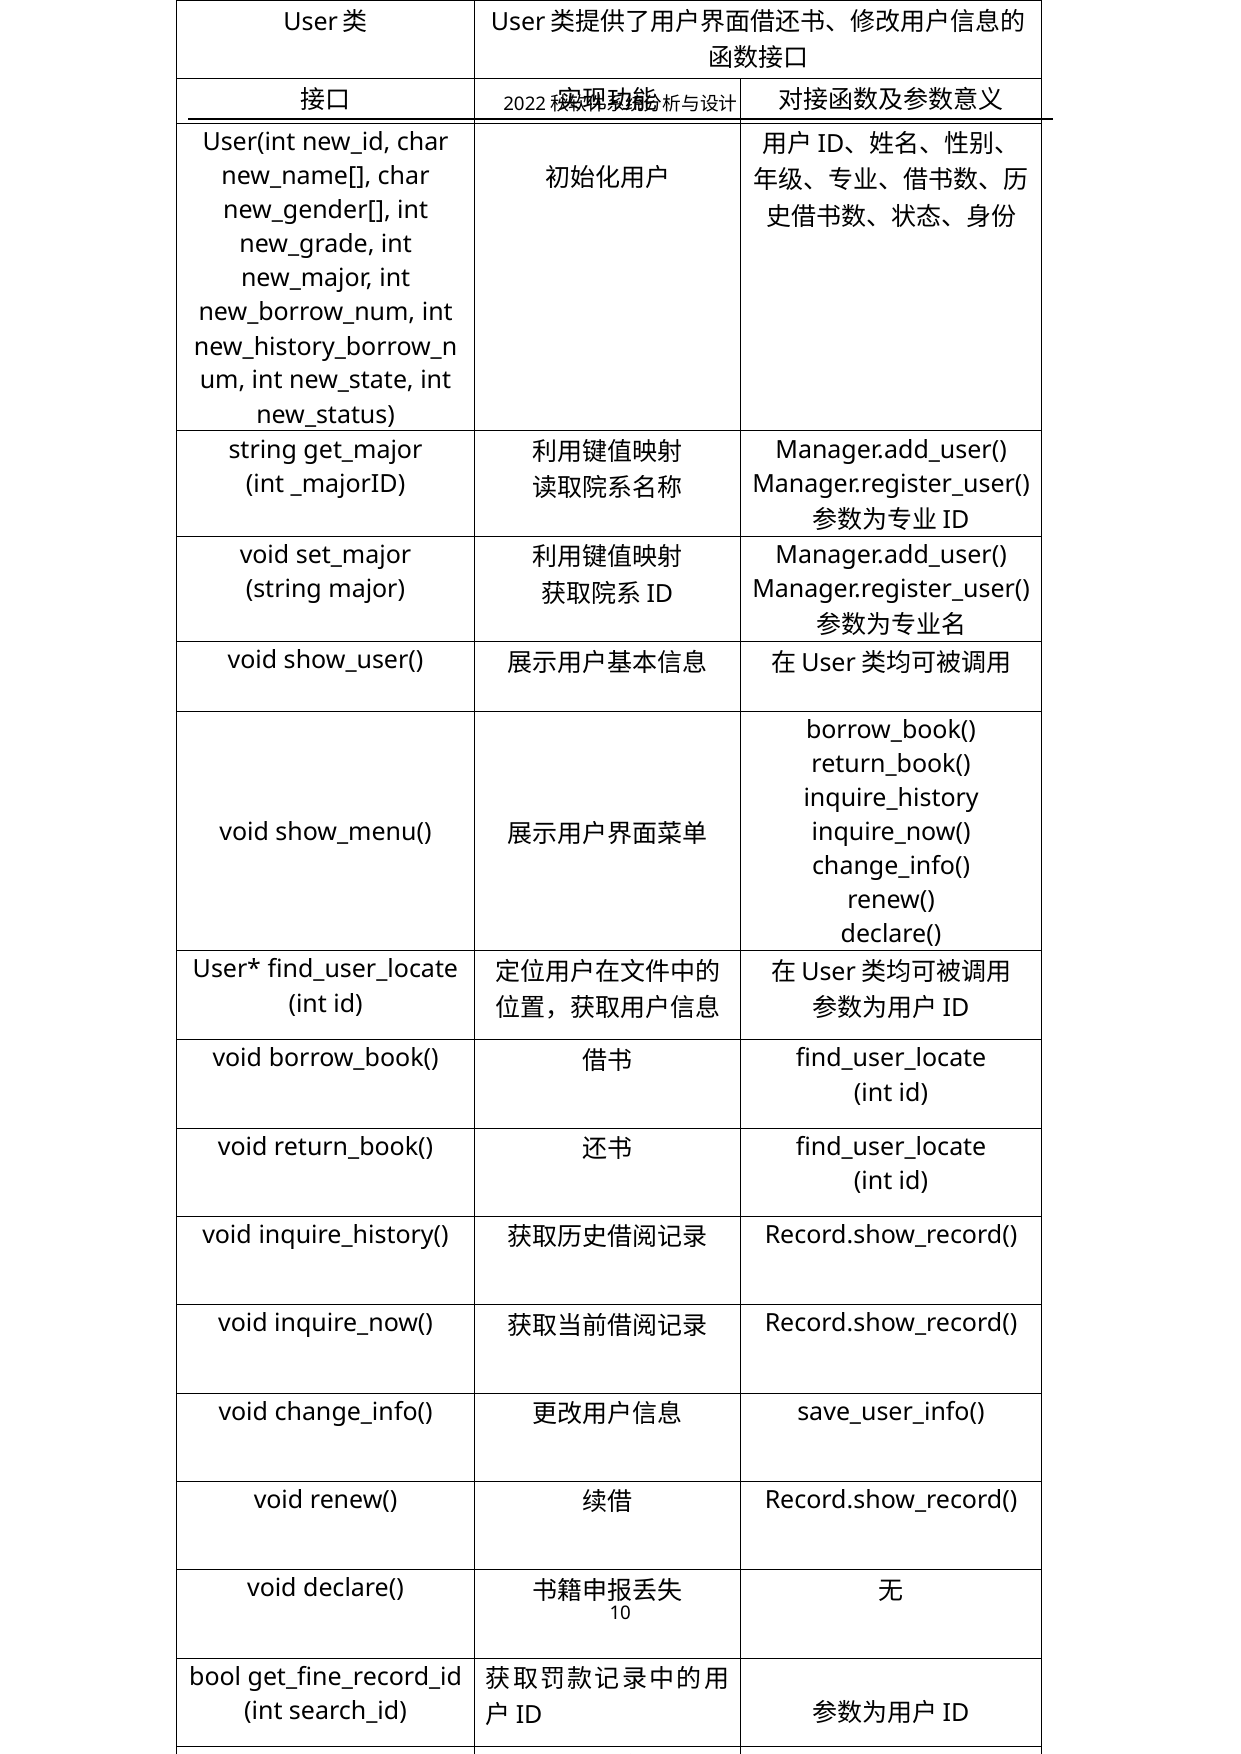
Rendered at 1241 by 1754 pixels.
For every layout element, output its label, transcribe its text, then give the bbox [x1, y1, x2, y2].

table_cell find_user_locate (int id) [741, 1040, 1041, 1127]
table_cell Record.show_record() [741, 1217, 1041, 1304]
table_cell User(int new_id, char new_name[], char new_gender[], int new_grade, int new_major, int new_borrow_num, int new_history_borrow_num, int new_state, int new_status) [177, 124, 474, 430]
table_cell void renew() [177, 1482, 474, 1569]
table_cell 参数为用户ID [741, 1659, 1041, 1746]
table_cell bool get_fine_record_id (int search_id) [177, 1659, 474, 1746]
table_cell User* find_user_locate (int id) [177, 951, 474, 1039]
table_cell 借书 [475, 1040, 740, 1127]
table_cell 获取历史借阅记录 [475, 1217, 740, 1304]
table_cell Record.show_record() [741, 1482, 1041, 1569]
table_cell 获取罚款记录中的用户ID [475, 1659, 740, 1746]
table_cell 续借 [475, 1482, 740, 1569]
table_cell 获取当前借阅记录 [475, 1305, 740, 1392]
table_cell 定位用户在文件中的位置，获取用户信息 [475, 951, 740, 1039]
table_cell void change_info() [177, 1394, 474, 1481]
table_cell void return_book() [177, 1129, 474, 1216]
table_cell borrow_book() return_book() inquire_history inquire_now() change_info() renew() declare() [741, 712, 1041, 950]
table_cell 在User类均可被调用 参数为用户ID [741, 951, 1041, 1039]
table_cell void show_menu() [177, 712, 474, 950]
table_cell string get_major (int _majorID) [177, 431, 474, 536]
table_cell void inquire_now() [177, 1305, 474, 1392]
table_cell 接口 [177, 79, 474, 123]
table_cell find_user_locate (int id) [741, 1129, 1041, 1216]
table_header User类提供了用户界面借还书、修改用户信息的函数接口 [475, 1, 1041, 78]
table_cell 初始化用户 [475, 124, 740, 430]
table_cell void show_user() [177, 642, 474, 711]
table_cell 无 [741, 1570, 1041, 1657]
table_cell 用户ID、姓名、性别、年级、专业、借书数、历史借书数、状态、身份 [741, 124, 1041, 430]
table_cell 实现功能 [475, 79, 740, 123]
table_cell 展示用户界面菜单 [475, 712, 740, 950]
table_cell void borrow_book() [177, 1040, 474, 1127]
table_cell Manager.add_user() Manager.register_user() 参数为专业名 [741, 537, 1041, 641]
table_cell Manager.add_user() Manager.register_user() 参数为专业ID [741, 431, 1041, 536]
table_cell 更改用户信息 [475, 1394, 740, 1481]
table_cell 利用键值映射 获取院系ID [475, 537, 740, 641]
table_cell 还书 [475, 1129, 740, 1216]
table_cell 在User类均可被调用 [741, 642, 1041, 711]
table_cell Record.show_record() [741, 1305, 1041, 1392]
table_cell void set_major (string major) [177, 537, 474, 641]
table_cell 书籍申报丢失 [475, 1570, 740, 1657]
table_cell void inquire_history() [177, 1217, 474, 1304]
table_cell 利用键值映射 读取院系名称 [475, 431, 740, 536]
table_header User类 [177, 1, 474, 78]
table_cell save_user_info() [741, 1394, 1041, 1481]
table_cell 展示用户基本信息 [475, 642, 740, 711]
table_cell void declare() [177, 1570, 474, 1657]
table_cell 对接函数及参数意义 [741, 79, 1041, 123]
